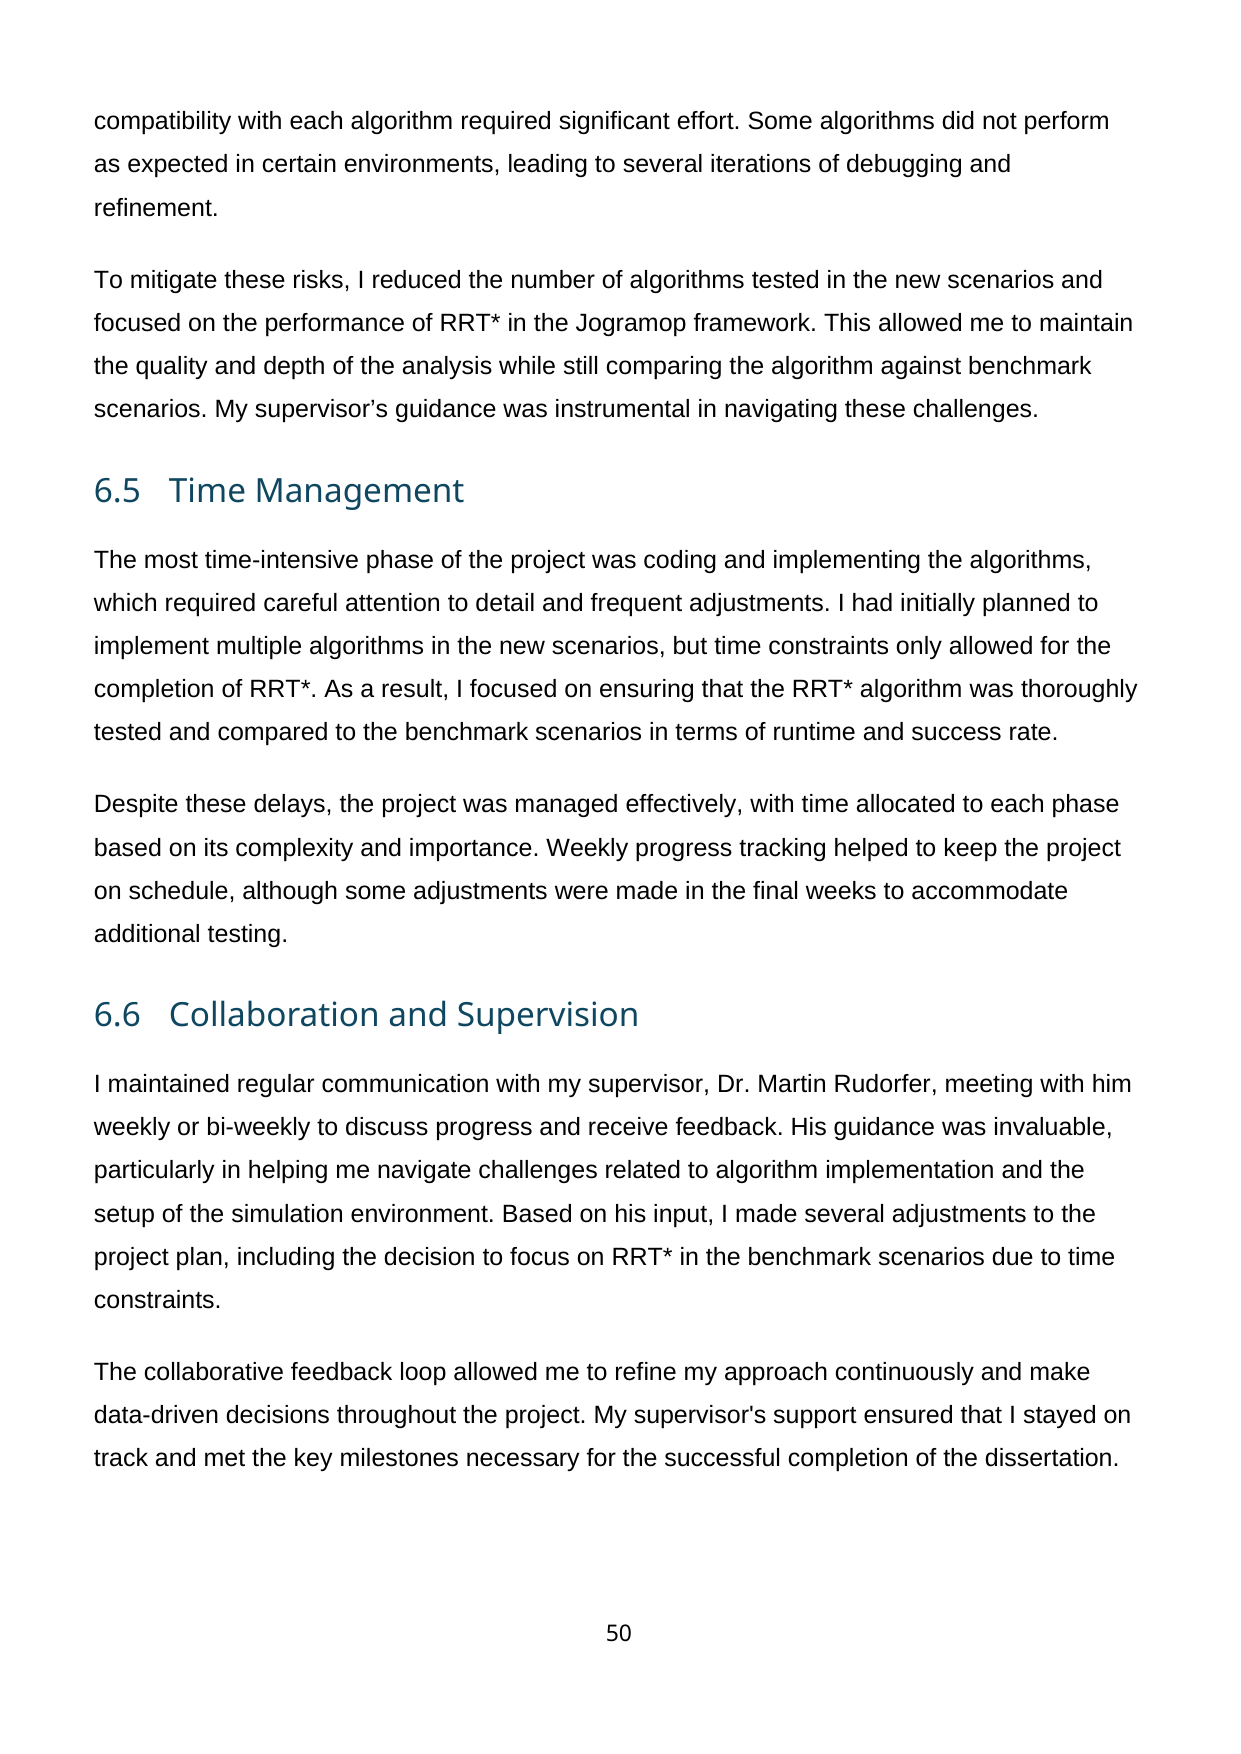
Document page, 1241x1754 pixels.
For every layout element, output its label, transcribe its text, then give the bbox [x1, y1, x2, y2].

text To mitigate these risks, I reduced the number of algorithms tested in the new scenarios and focused on the performance of RRT* in the Jogramop framework. This allowed me to maintain the quality and depth of the analysis while still comparing the algorithm against benchmark scenarios. My supervisor’s guidance was instrumental in navigating these challenges. [94, 265, 1144, 423]
text The most time-intensive phase of the project was coding and implementing the algorithms, which required careful attention to detail and frequent adjustments. I had initially planned to implement multiple algorithms in the new scenarios, but time constraints only allowed for the completion of RRT*. As a result, I focused on ensuring that the RRT* algorithm was thoroughly tested and compared to the benchmark scenarios in terms of runtime and success rate. [94, 544, 1144, 746]
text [94, 106, 1144, 221]
subtitle 6.6 Collaboration and Supervision [94, 991, 1144, 1036]
text The collaborative feedback loop allowed me to refine my approach continuously and make data-driven decisions throughout the project. My supervisor's support ensured that I stayed on track and met the key milestones necessary for the successful completion of the dissertation. [94, 1357, 1144, 1472]
text Despite these delays, the project was managed effectively, with time allocated to each phase based on its complexity and importance. Weekly progress tracking helped to keep the project on schedule, although some adjustments were made in the final weeks to accommodate additional testing. [94, 789, 1144, 947]
text I maintained regular communication with my supervisor, Dr. Martin Rudorfer, meeting with him weekly or bi-weekly to discuss progress and receive feedback. His guidance was invaluable, particularly in helping me navigate challenges related to algorithm implementation and the setup of the simulation environment. Based on his input, I made several adjustments to the project plan, including the decision to focus on RRT* in the benchmark scenarios due to time constraints. [94, 1069, 1144, 1313]
subtitle 6.5 Time Management [94, 466, 1144, 512]
